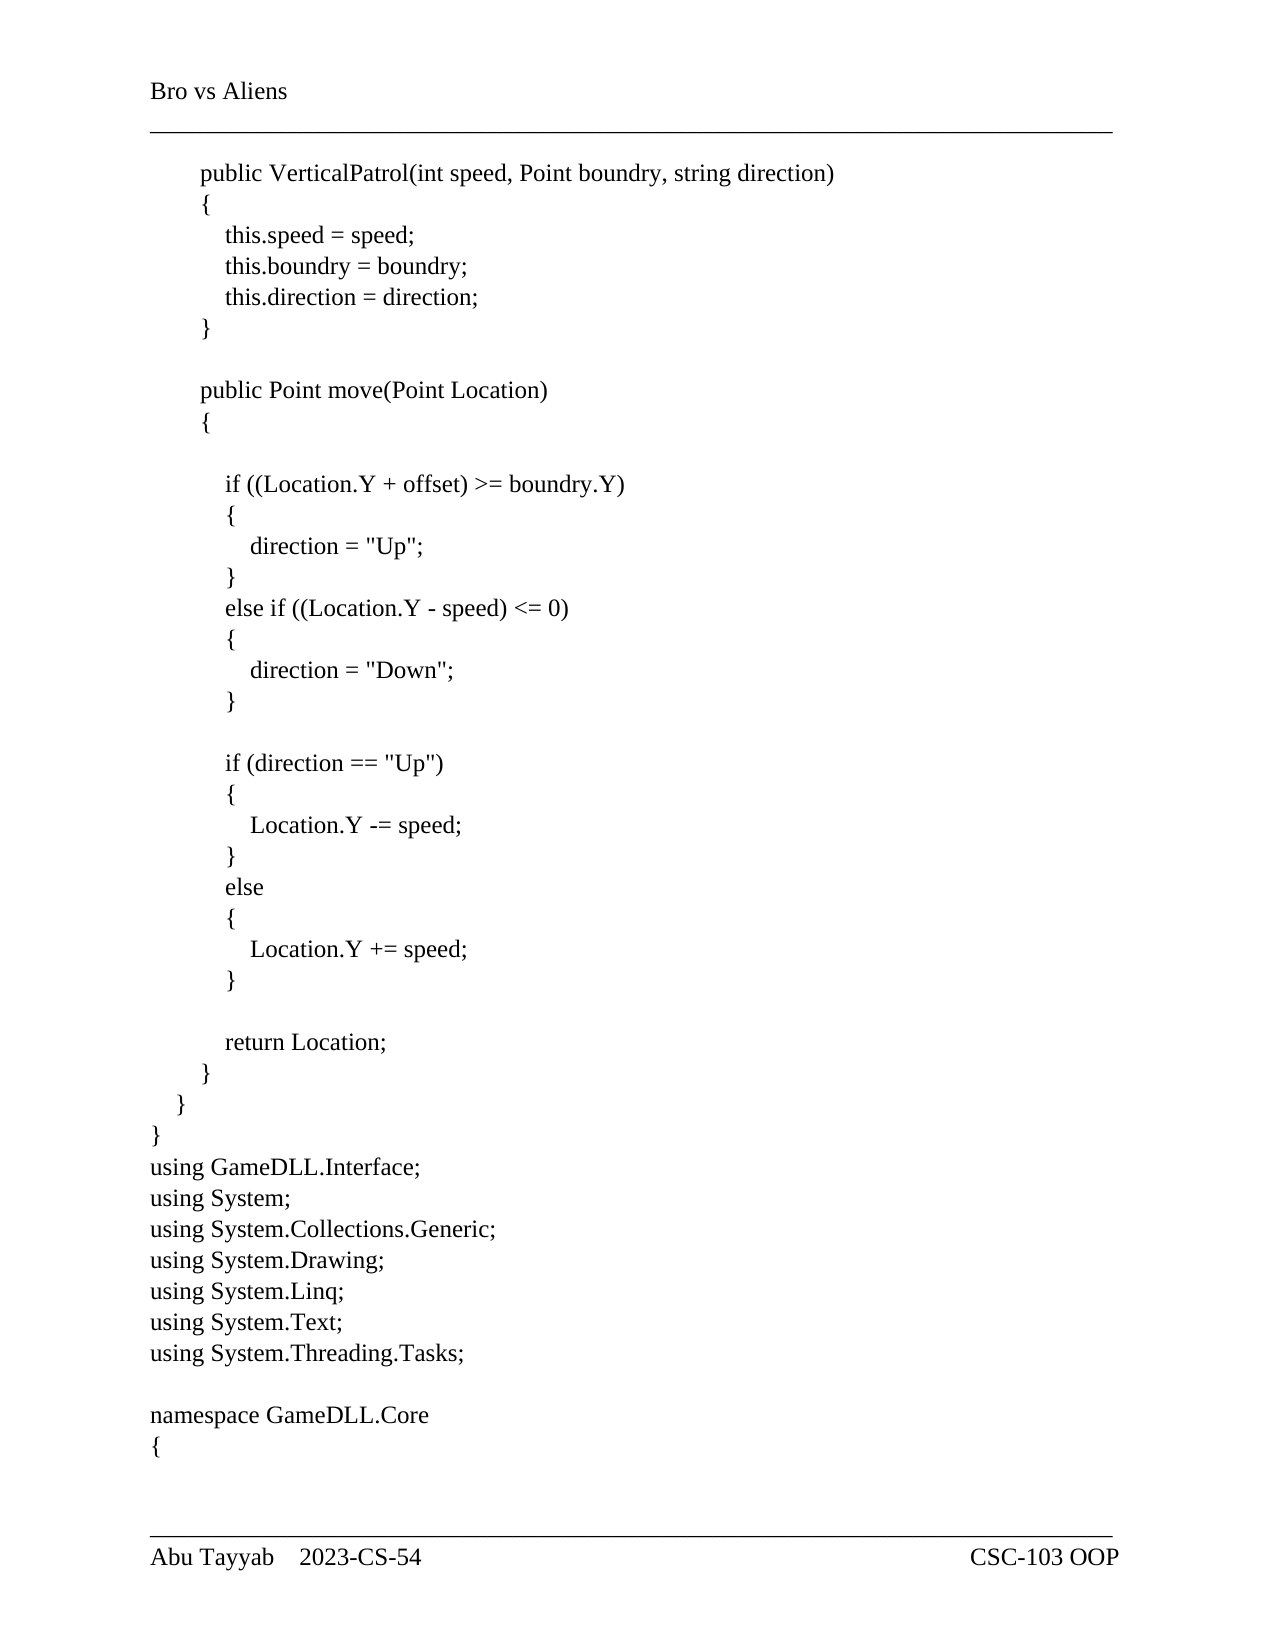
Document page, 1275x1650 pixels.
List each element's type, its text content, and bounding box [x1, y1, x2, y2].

text this.direction = direction; [150, 282, 1119, 311]
text return Location; [150, 1027, 1119, 1056]
text namespace GameDLL.Core [150, 1400, 1119, 1429]
text { [150, 903, 1119, 932]
text if ((Location.Y + offset) >= boundry.Y) [150, 469, 1119, 497]
text } [150, 1058, 1119, 1087]
text { [150, 500, 1119, 528]
text direction = "Up"; [150, 531, 1119, 559]
text { [150, 779, 1119, 808]
text using System.Collections.Generic; [150, 1214, 1119, 1242]
text public Point move(Point Location) [150, 376, 1119, 404]
text using GameDLL.Interface; [150, 1152, 1119, 1180]
text } [150, 965, 1119, 994]
text } [150, 562, 1119, 591]
text } [150, 686, 1119, 715]
text Location.Y += speed; [150, 934, 1119, 963]
text Location.Y -= speed; [150, 810, 1119, 839]
text } [150, 313, 1119, 342]
text using System.Drawing; [150, 1245, 1119, 1273]
text using System.Text; [150, 1307, 1119, 1336]
text else [150, 872, 1119, 901]
text } [150, 841, 1119, 870]
text public VerticalPatrol(int speed, Point boundry, string direction) [150, 158, 1119, 187]
text using System.Threading.Tasks; [150, 1338, 1119, 1367]
text { [150, 407, 1119, 435]
text this.boundry = boundry; [150, 251, 1119, 280]
text if (direction == "Up") [150, 748, 1119, 777]
text } [150, 1089, 1119, 1118]
text } [150, 1121, 1119, 1149]
text direction = "Down"; [150, 655, 1119, 684]
text else if ((Location.Y - speed) <= 0) [150, 593, 1119, 622]
text { [150, 624, 1119, 653]
text { [150, 1431, 1119, 1460]
text this.speed = speed; [150, 220, 1119, 249]
text { [150, 189, 1119, 218]
text using System.Linq; [150, 1276, 1119, 1304]
text using System; [150, 1183, 1119, 1211]
